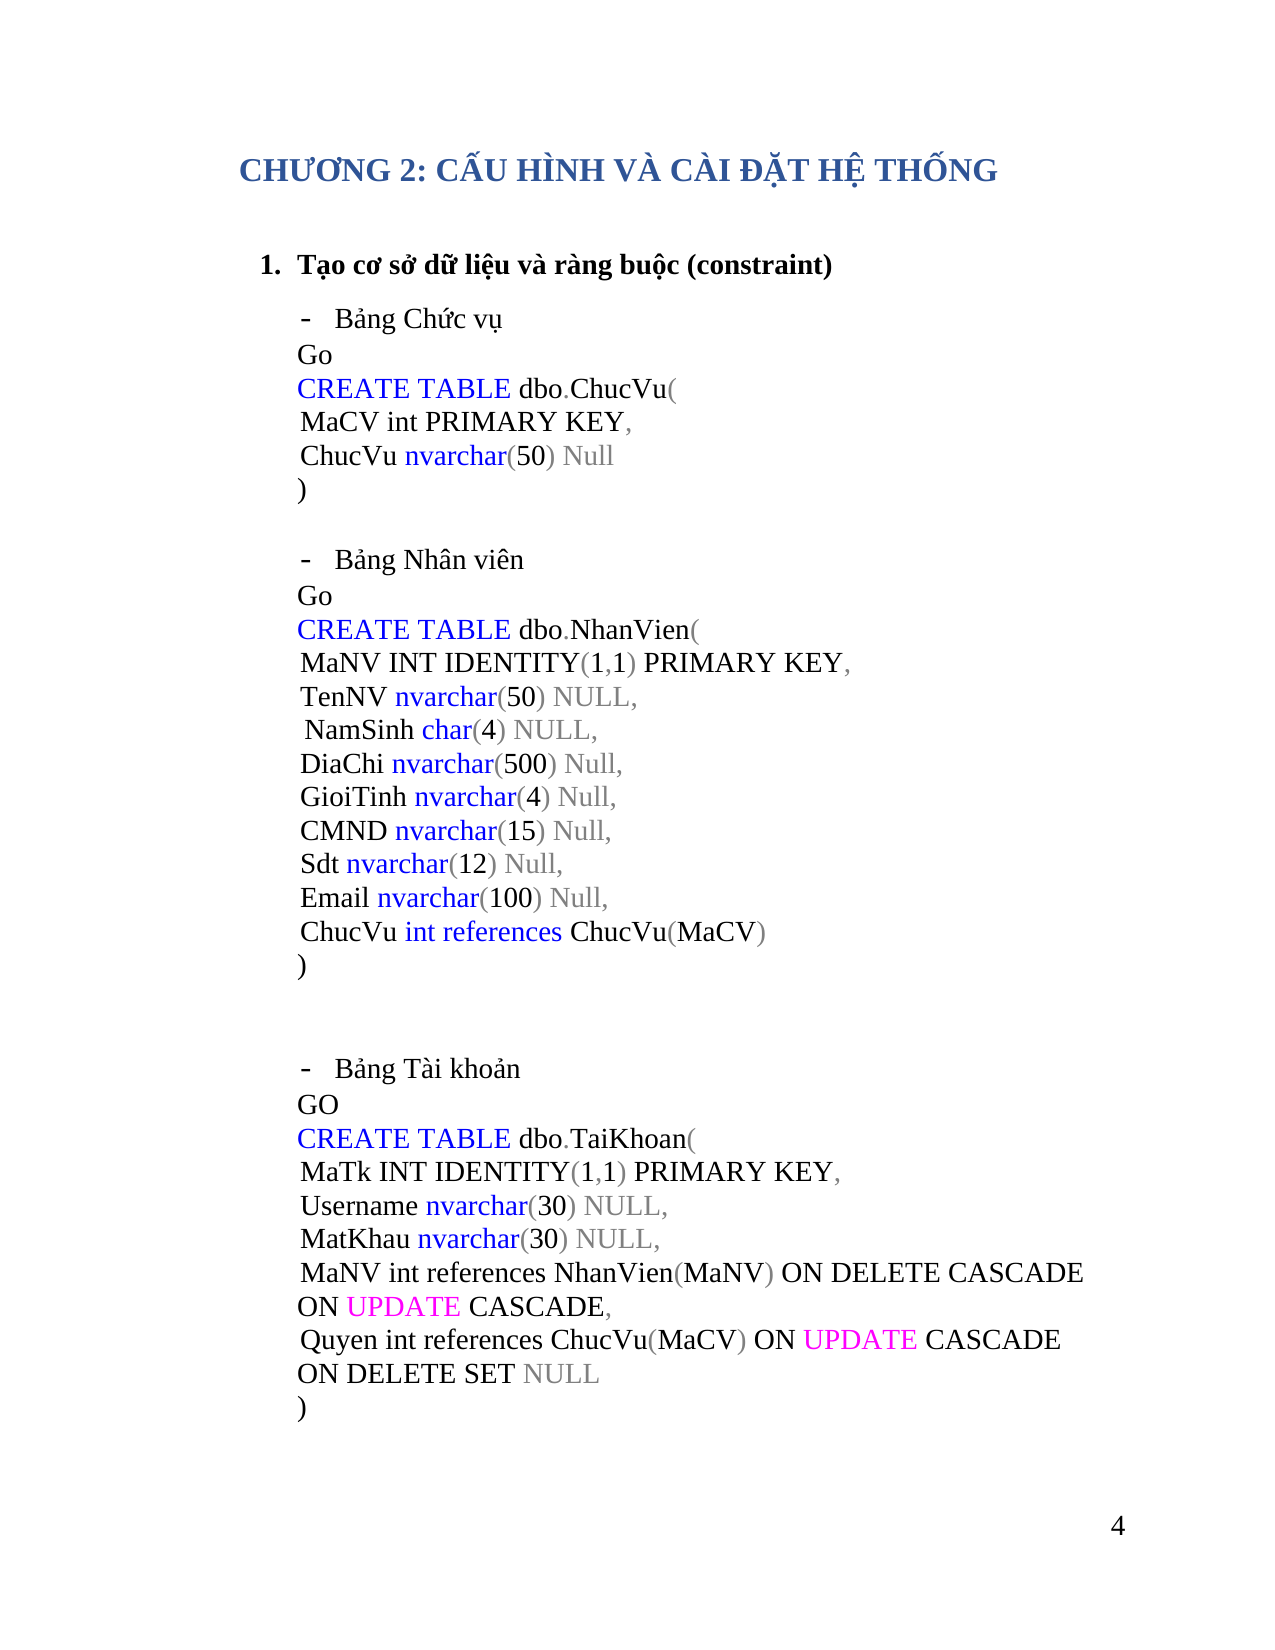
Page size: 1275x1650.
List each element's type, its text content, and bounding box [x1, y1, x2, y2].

list ) [297, 1389, 1101, 1423]
text ChucVu nvarchar(50) Null [297, 438, 1125, 471]
list Bảng Chức vụ [297, 298, 1101, 337]
list Go [297, 578, 1101, 612]
list CMND nvarchar(15) Null, [297, 813, 1101, 847]
list Quyen int references ChucVu(MaCV) ON UPDATE CASCADE ON DELETE SET NULL [297, 1322, 1101, 1389]
list MaTk INT IDENTITY(1,1) PRIMARY KEY, [297, 1154, 1101, 1188]
list MaNV int references NhanVien(MaNV) ON DELETE CASCADE ON UPDATE CASCADE, [297, 1255, 1101, 1322]
text ) [297, 471, 1125, 505]
text CREATE TABLE dbo.ChucVu( [297, 371, 1125, 404]
subtitle Tạo cơ sở dữ liệu và ràng buộc (constraint) [259, 247, 1101, 281]
list Bảng Nhân viên [297, 538, 1101, 578]
text Go [297, 337, 1125, 371]
list MaNV INT IDENTITY(1,1) PRIMARY KEY, [297, 645, 1101, 679]
list MatKhau nvarchar(30) NULL, [297, 1222, 1101, 1255]
list Bảng Tài khoản [297, 1048, 1101, 1087]
list GO [297, 1087, 1101, 1121]
list ) [297, 947, 1101, 981]
text MaCV int PRIMARY KEY, [297, 404, 1125, 438]
list CREATE TABLE dbo.NhanVien( [297, 612, 1101, 645]
list Email nvarchar(100) Null, [297, 880, 1101, 914]
list CREATE TABLE dbo.TaiKhoan( [297, 1121, 1101, 1154]
list Username nvarchar(30) NULL, [297, 1188, 1101, 1222]
list DiaChi nvarchar(500) Null, [297, 746, 1101, 779]
list Sdt nvarchar(12) Null, [297, 847, 1101, 880]
subtitle CHƯƠNG 2: CẤU HÌNH VÀ CÀI ĐẶT HỆ THỐNG [239, 150, 1125, 241]
list TenNV nvarchar(50) NULL, [297, 679, 1101, 712]
list ChucVu int references ChucVu(MaCV) [297, 914, 1101, 947]
list NamSinh char(4) NULL, [297, 712, 1101, 746]
list GioiTinh nvarchar(4) Null, [297, 779, 1101, 813]
